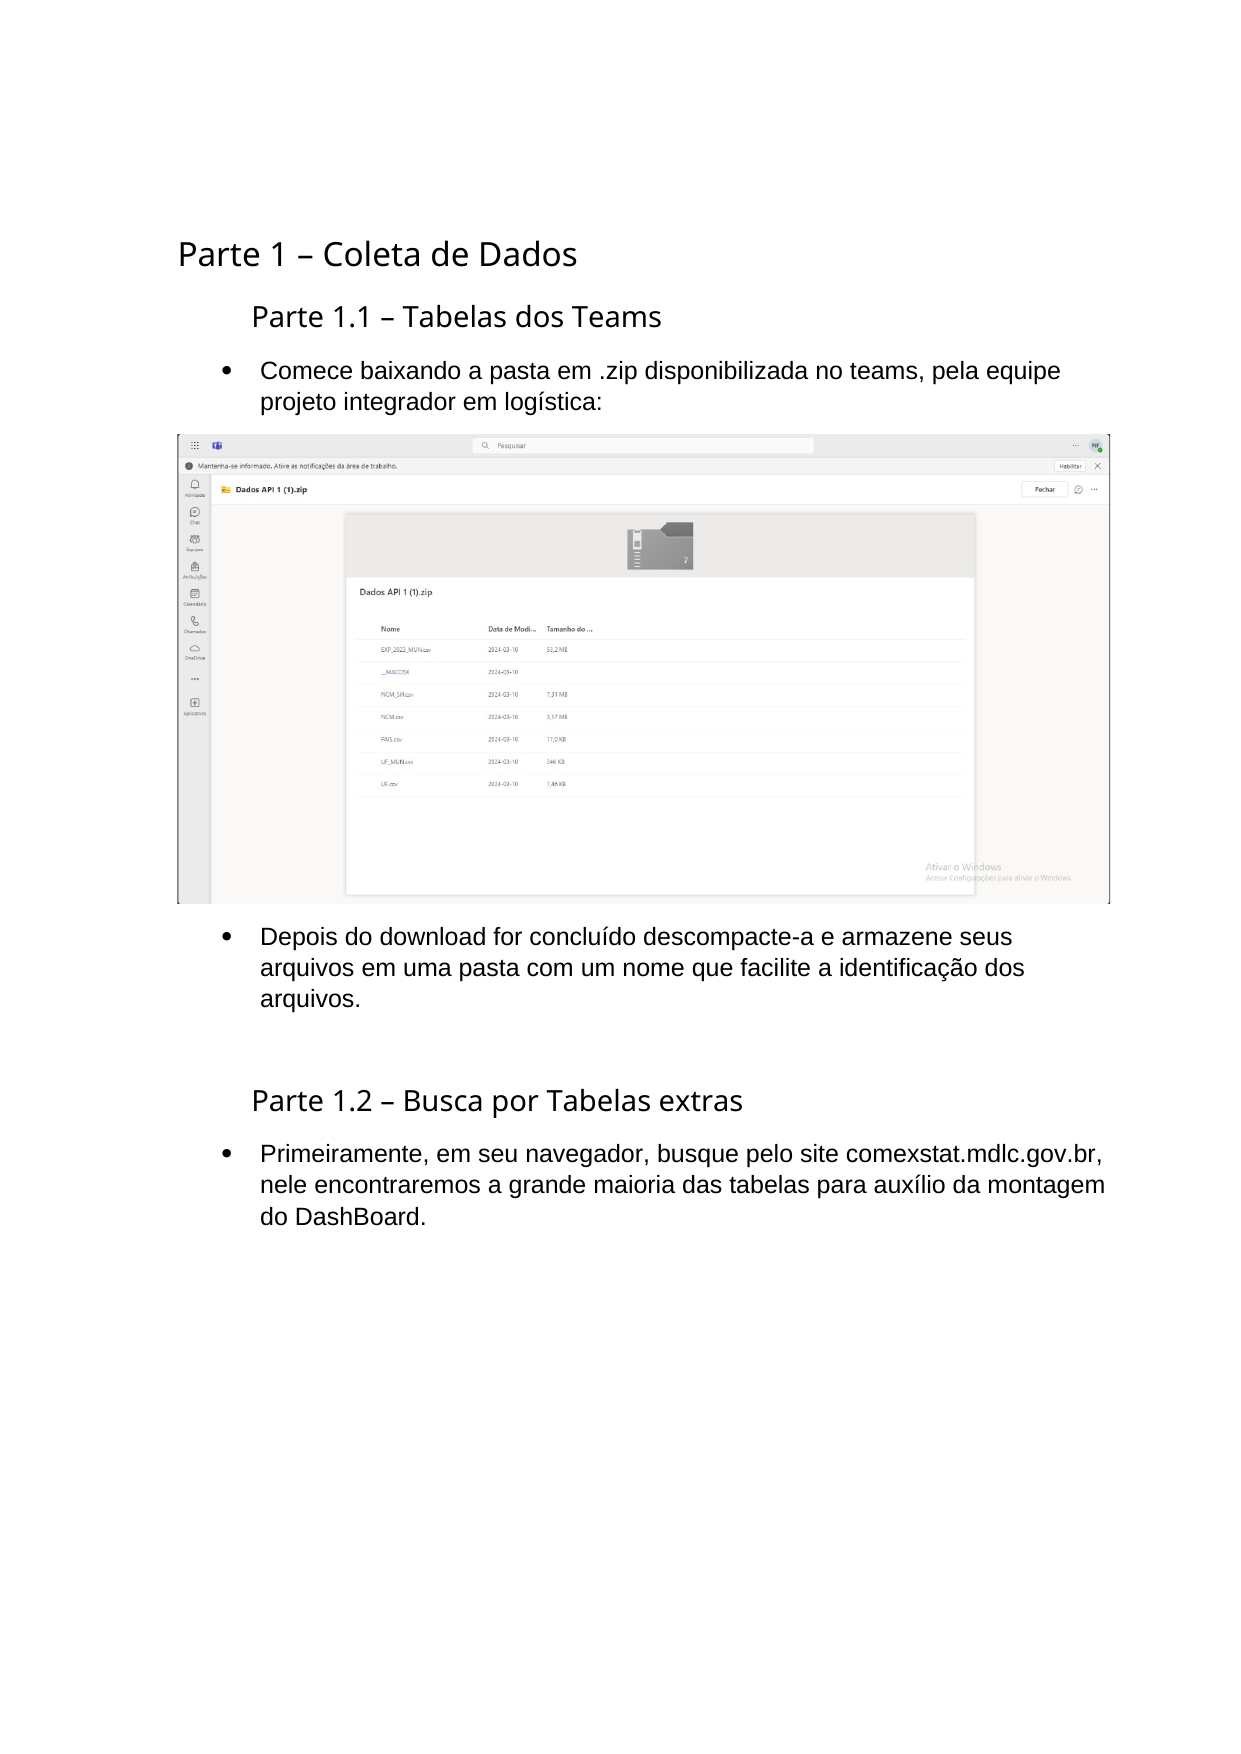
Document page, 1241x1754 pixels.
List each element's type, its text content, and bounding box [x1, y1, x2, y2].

list Comece baixando a pasta em .zip disponibilizada no teams, pela equipe projeto integrador em logística: [222, 356, 1110, 416]
text Parte 1.1 – Tabelas dos Teams [177, 296, 1110, 336]
picture [177, 434, 1111, 904]
list Depois do download for concluído descompacte-a e armazene seus arquivos em uma pasta com um nome que facilite a identificação dos arquivos. [222, 922, 1110, 1013]
list Primeiramente, em seu navegador, busque pelo site comexstat.mdlc.gov.br, nele encontraremos a grande maioria das tabelas para auxílio da montagem do DashBoard. [222, 1139, 1110, 1230]
text Parte 1 – Coleta de Dados [177, 231, 1110, 276]
text Parte 1.2 – Busca por Tabelas extras [251, 1080, 1110, 1119]
